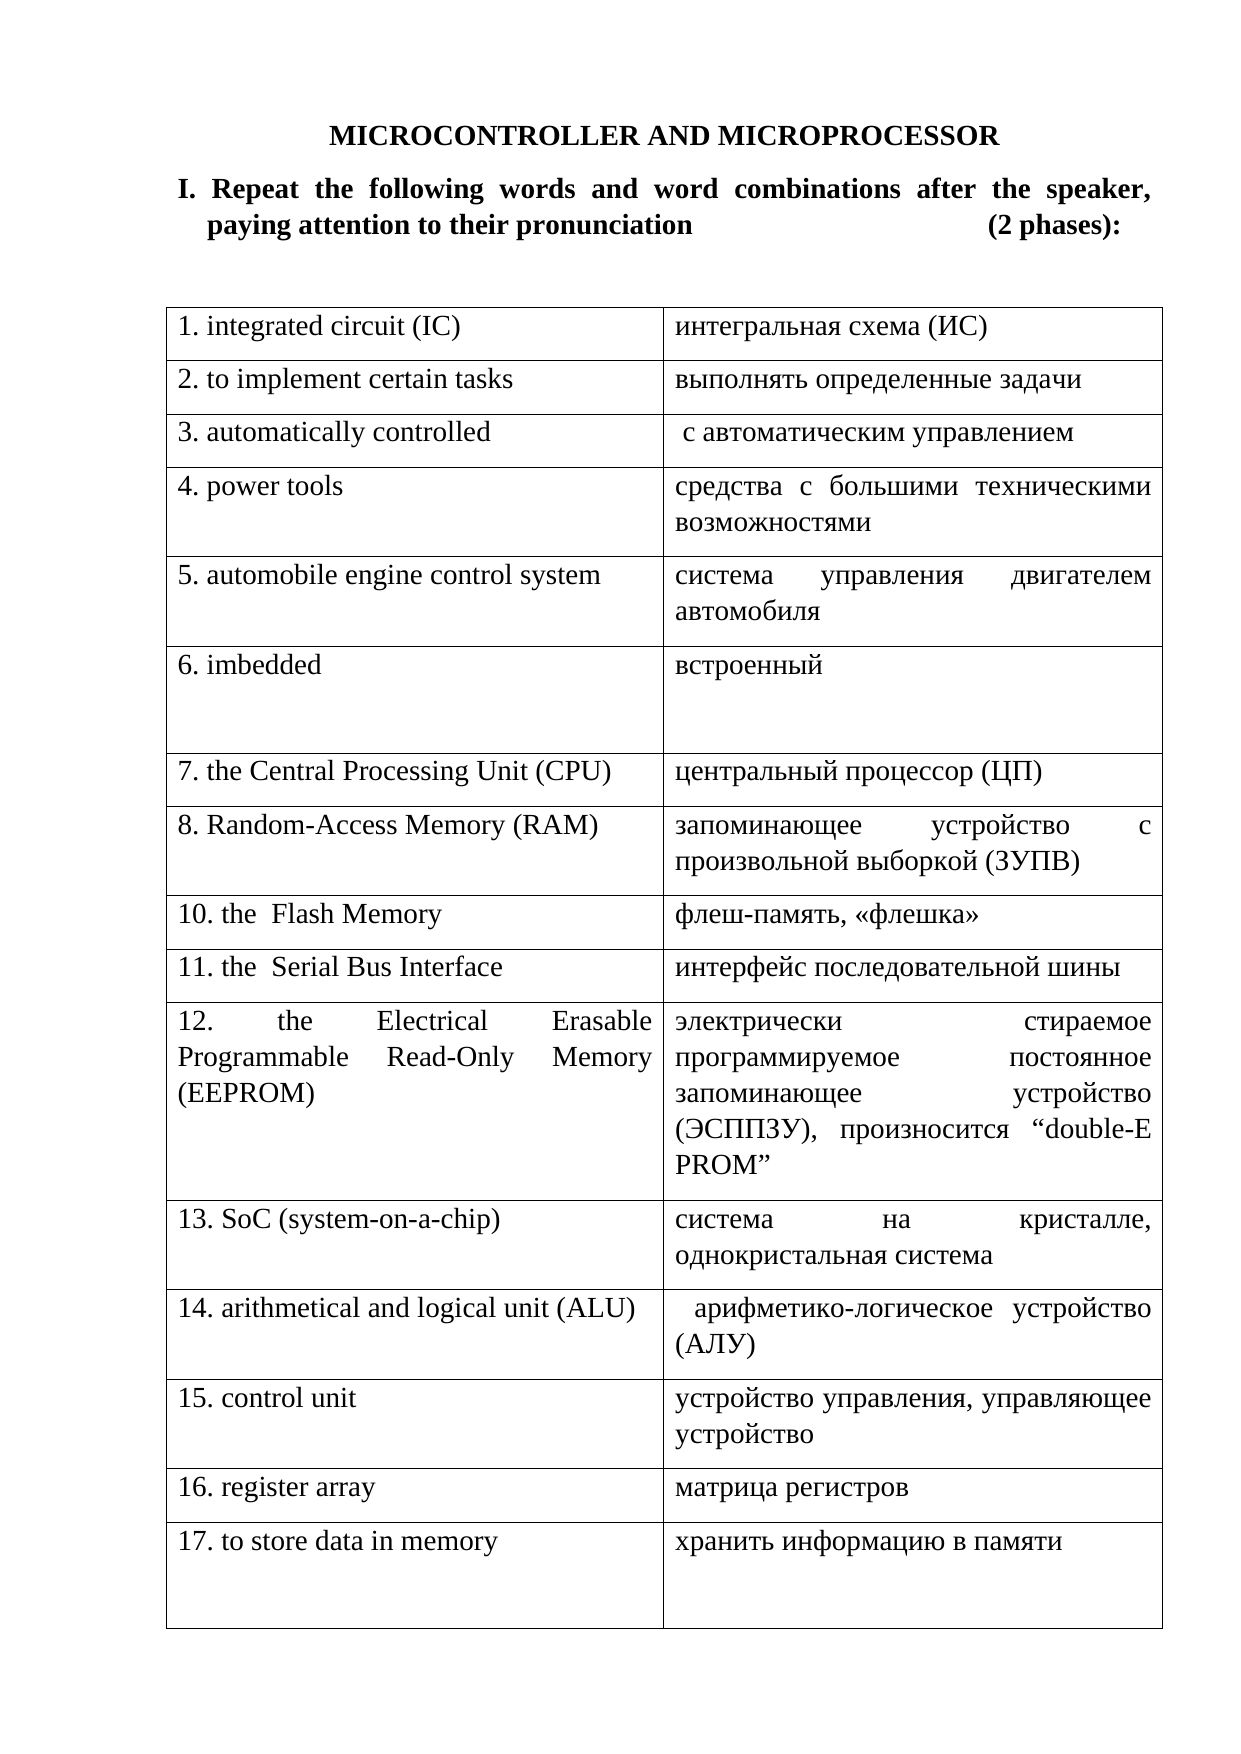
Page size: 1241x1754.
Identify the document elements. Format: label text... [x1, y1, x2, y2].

table_cell 3. automatically controlled [167, 415, 663, 467]
table_cell устройство управления, управляющее устройство [664, 1380, 1162, 1468]
text I. Repeat the following words and word combinations after the speaker, paying attention to their pronunciation (2 phases): [177, 171, 1152, 241]
table_cell система управления двигателем автомобиля [664, 557, 1162, 646]
table_cell 14. arithmetical and logical unit (ALU) [167, 1290, 663, 1379]
table_cell 8. Random-Access Memory (RAM) [167, 807, 663, 895]
table_cell 17. to store data in memory [167, 1523, 663, 1628]
table_cell встроенный [664, 647, 1162, 752]
table_cell с автоматическим управлением [664, 415, 1162, 467]
table_header 1. integrated circuit (IC) [167, 308, 663, 360]
table_cell 16. register array [167, 1469, 663, 1522]
table_cell 4. power tools [167, 468, 663, 556]
table_cell выполнять определенные задачи [664, 361, 1162, 413]
text MICROCONTROLLER AND MICROPROCESSOR [177, 118, 1152, 152]
table_cell электрически стираемое программируемое постоянное запоминающее устройство (ЭСППЗУ), произносится “double-E PROM” [664, 1003, 1162, 1200]
table_cell флеш-память, «флешка» [664, 896, 1162, 948]
table_cell 13. SoC (system-on-a-chip) [167, 1201, 663, 1289]
table_cell 2. to implement certain tasks [167, 361, 663, 413]
table_cell 11. the Serial Bus Interface [167, 950, 663, 1002]
table_cell система на кристалле, однокристальная система [664, 1201, 1162, 1289]
table_cell 15. control unit [167, 1380, 663, 1468]
table_cell 7. the Central Processing Unit (CPU) [167, 754, 663, 806]
table_cell арифметико-логическое устройство (АЛУ) [664, 1290, 1162, 1379]
table_cell средства с большими техническими возможностями [664, 468, 1162, 556]
table_cell матрица регистров [664, 1469, 1162, 1522]
table_cell 12. the Electrical Erasable Programmable Read-Only Memory (EEPROM) [167, 1003, 663, 1200]
table_cell 10. the Flash Memory [167, 896, 663, 948]
table_cell интерфейс последовательной шины [664, 950, 1162, 1002]
table_cell запоминающее устройство с произвольной выборкой (ЗУПВ) [664, 807, 1162, 895]
table_cell 5. automobile engine control system [167, 557, 663, 646]
table_header интегральная схема (ИС) [664, 308, 1162, 360]
table_cell 6. imbedded [167, 647, 663, 752]
table_cell центральный процессор (ЦП) [664, 754, 1162, 806]
table_cell хранить информацию в памяти [664, 1523, 1162, 1628]
